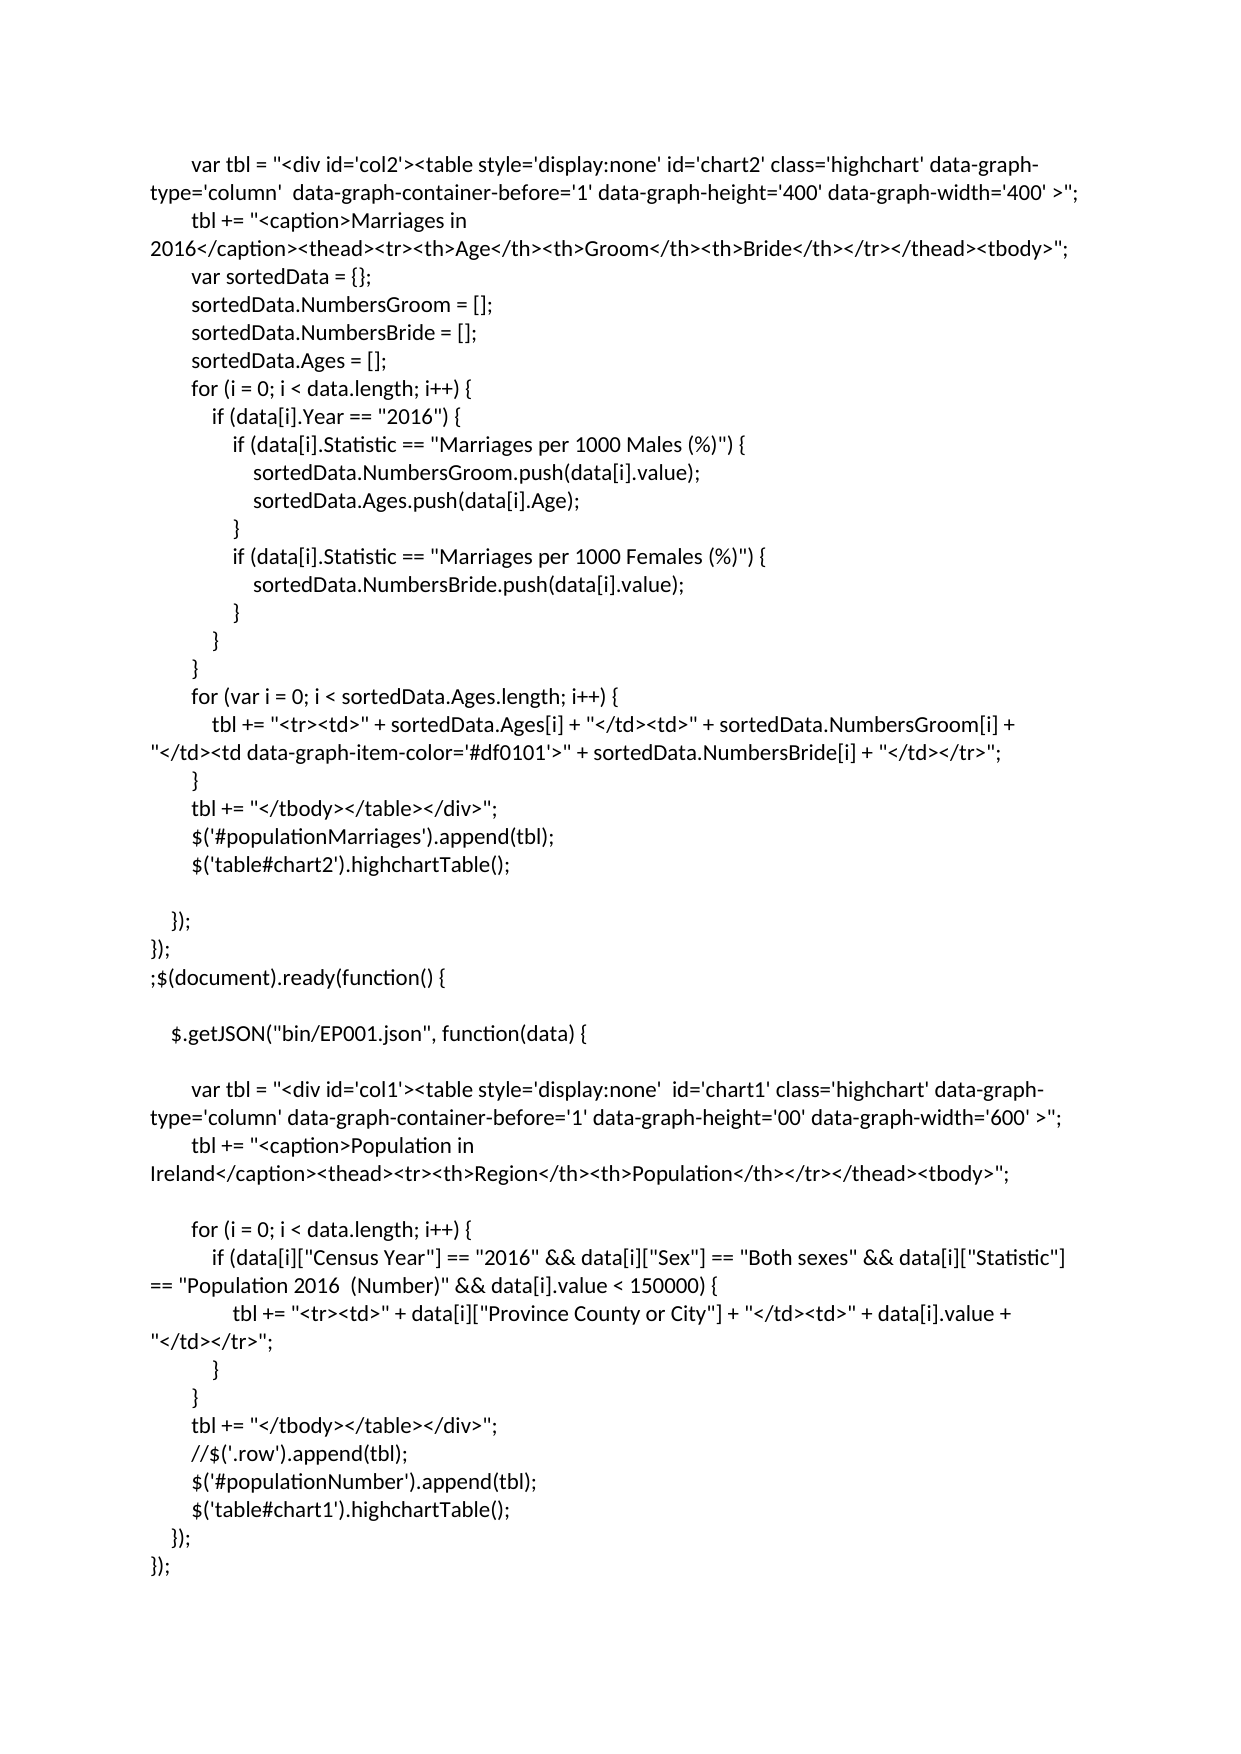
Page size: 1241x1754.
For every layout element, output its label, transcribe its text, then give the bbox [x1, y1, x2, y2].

text sortedData.NumbersGroom = []; [150, 290, 1090, 318]
text var tbl = "<div id='col1'><table style='display:none' id='chart1' class='highchart' data-graph-type='column' data-graph-container-before='1' data-graph-height='00' data-graph-width='600' >"; [150, 1075, 1090, 1131]
text $('#populationMarriages').append(tbl); [150, 822, 1090, 851]
text } [150, 1355, 1090, 1383]
text for (i = 0; i < data.length; i++) { [150, 374, 1090, 402]
text } [150, 514, 1090, 542]
text } [150, 1383, 1090, 1411]
text if (data[i].Year == "2016") { [150, 402, 1090, 430]
text tbl += "<caption>Marriages in 2016</caption><thead><tr><th>Age</th><th>Groom</th><th>Bride</th></tr></thead><tbody>"; [150, 206, 1090, 262]
text tbl += "</tbody></table></div>"; [150, 1411, 1090, 1439]
text if (data[i].Statistic == "Marriages per 1000 Females (%)") { [150, 542, 1090, 570]
text } [150, 766, 1090, 794]
text tbl += "<caption>Population in Ireland</caption><thead><tr><th>Region</th><th>Population</th></tr></thead><tbody>"; [150, 1131, 1090, 1187]
text $('#populationNumber').append(tbl); [150, 1467, 1090, 1495]
text sortedData.NumbersBride = []; [150, 318, 1090, 346]
text for (var i = 0; i < sortedData.Ages.length; i++) { [150, 682, 1090, 710]
text tbl += "</tbody></table></div>"; [150, 794, 1090, 822]
text } [150, 626, 1090, 654]
text if (data[i]["Census Year"] == "2016" && data[i]["Sex"] == "Both sexes" && data[i]["Statistic"] == "Population 2016 (Number)" && data[i].value < 150000) { [150, 1243, 1090, 1299]
text var sortedData = {}; [150, 262, 1090, 290]
text }); [150, 1523, 1090, 1551]
text $.getJSON("bin/EP001.json", function(data) { [150, 1019, 1090, 1047]
text ;$(document).ready(function() { [150, 963, 1090, 991]
text sortedData.Ages.push(data[i].Age); [150, 486, 1090, 514]
text }); [150, 1551, 1090, 1579]
text } [150, 654, 1090, 682]
text }); [150, 907, 1090, 934]
text } [150, 598, 1090, 626]
text $('table#chart2').highchartTable(); [150, 851, 1090, 878]
text sortedData.NumbersBride.push(data[i].value); [150, 570, 1090, 598]
text //$('.row').append(tbl); [150, 1439, 1090, 1467]
text sortedData.Ages = []; [150, 346, 1090, 374]
text if (data[i].Statistic == "Marriages per 1000 Males (%)") { [150, 430, 1090, 458]
text tbl += "<tr><td>" + sortedData.Ages[i] + "</td><td>" + sortedData.NumbersGroom[i] + "</td><td data-graph-item-color='#df0101'>" + sortedData.NumbersBride[i] + "</td></tr>"; [150, 710, 1090, 766]
text }); [150, 934, 1090, 963]
text sortedData.NumbersGroom.push(data[i].value); [150, 458, 1090, 486]
text $('table#chart1').highchartTable(); [150, 1495, 1090, 1523]
text tbl += "<tr><td>" + data[i]["Province County or City"] + "</td><td>" + data[i].value + "</td></tr>"; [150, 1299, 1090, 1355]
text var tbl = "<div id='col2'><table style='display:none' id='chart2' class='highchart' data-graph-type='column' data-graph-container-before='1' data-graph-height='400' data-graph-width='400' >"; [150, 150, 1090, 206]
text for (i = 0; i < data.length; i++) { [150, 1215, 1090, 1243]
